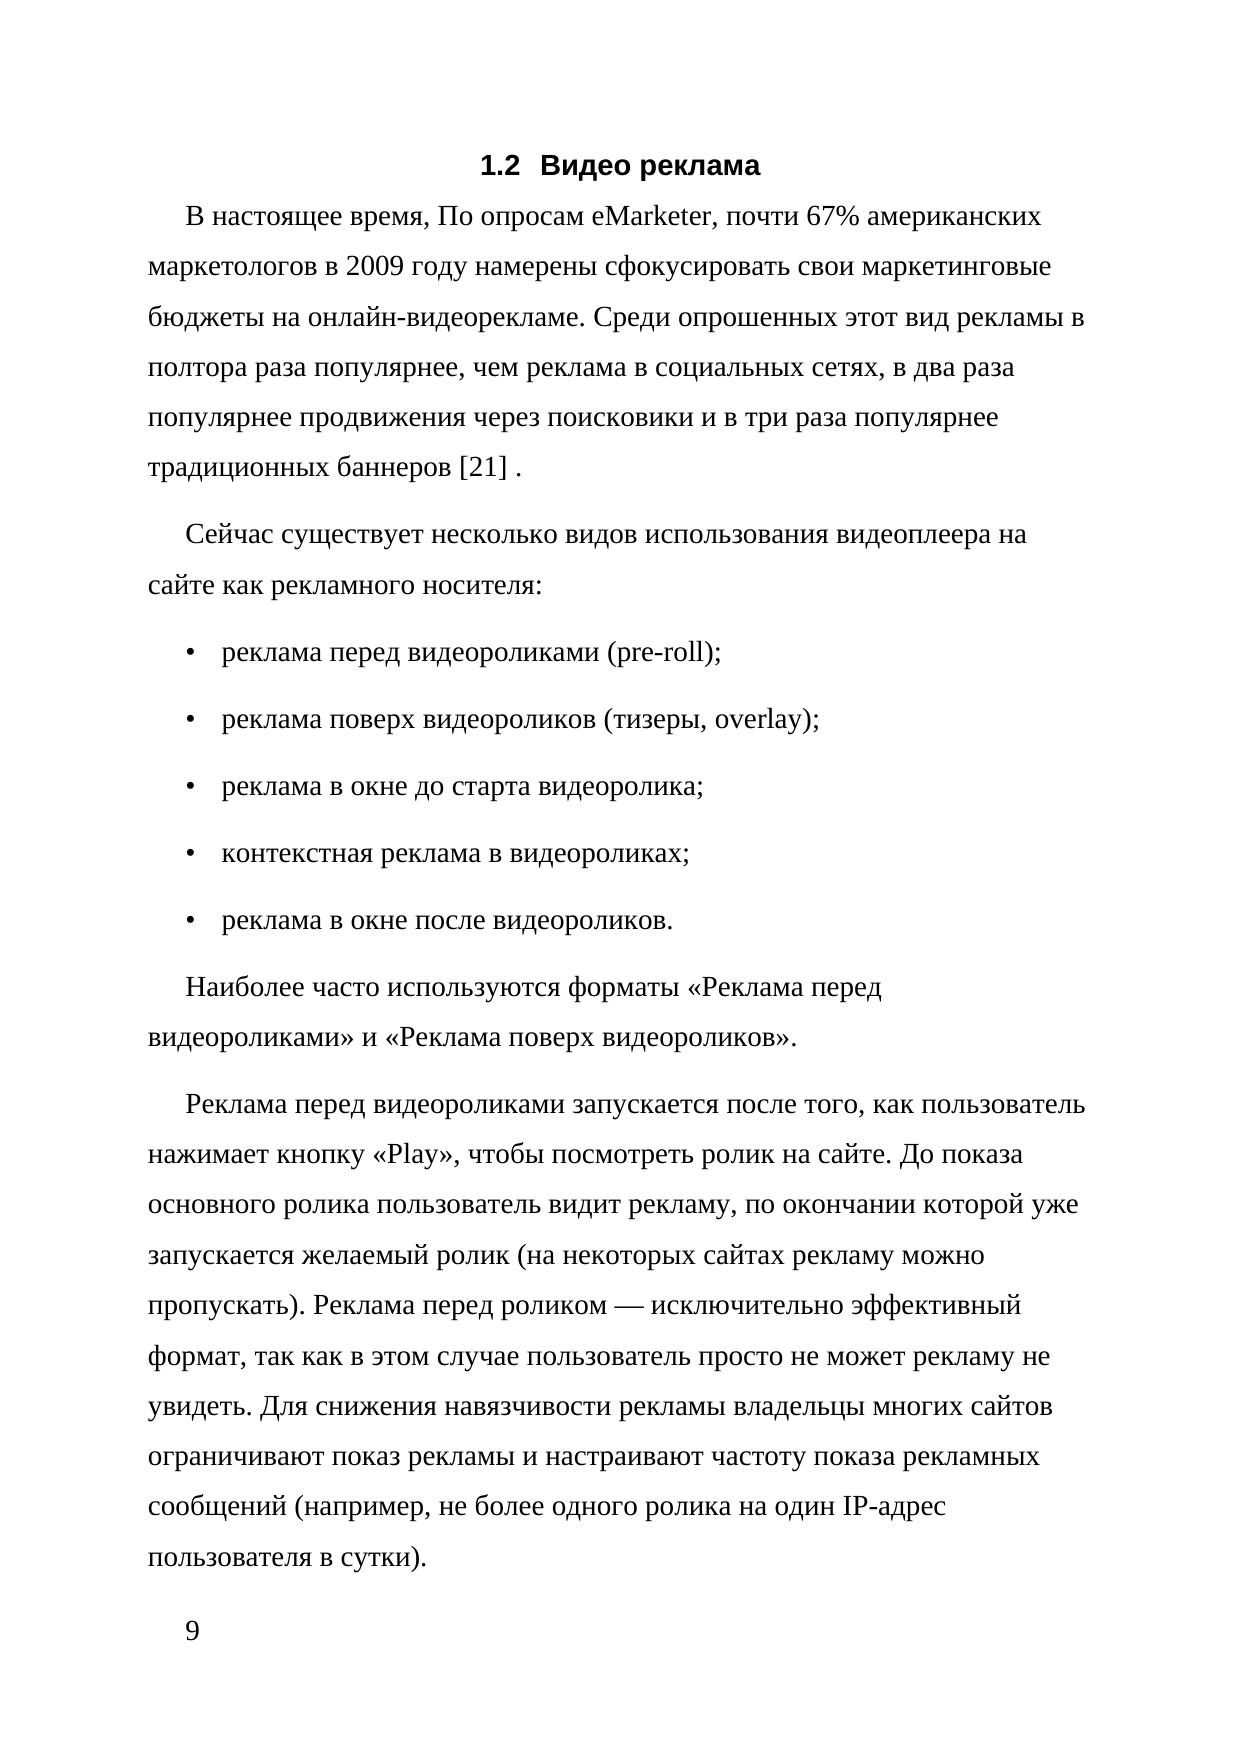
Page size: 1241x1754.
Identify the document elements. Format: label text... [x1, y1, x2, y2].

text В настоящее время, По опросам eMarketer, почти 67% американских маркетологов в 2009 году намерены сфокусировать свои маркетинговые бюджеты на онлайн-видеорекламе. Среди опрошенных этот вид рекламы в полтора раза популярнее, чем реклама в социальных сетях, в два раза популярнее продвижения через поисковики и в три раза популярнее традиционных баннеров [21] . [148, 198, 1092, 483]
text • контекстная реклама в видеороликах; [148, 835, 1092, 868]
text Наиболее часто используются форматы «Реклама перед видеороликами» и «Реклама поверх видеороликов». [148, 969, 1092, 1053]
text • реклама поверх видеороликов (тизеры, overlay); [148, 701, 1092, 734]
text • реклама в окне до старта видеоролика; [148, 768, 1092, 801]
text Реклама перед видеороликами запускается после того, как пользователь нажимает кнопку «Play», чтобы посмотреть ролик на сайте. До показа основного ролика пользователь видит рекламу, по окончании которой уже запускается желаемый ролик (на некоторых сайтах рекламу можно пропускать). Реклама перед роликом — исключительно эффективный формат, так как в этом случае пользователь просто не может рекламу не увидеть. Для снижения навязчивости рекламы владельцы многих сайтов ограничивают показ рекламы и настраивают частоту показа рекламных сообщений (например, не более одного ролика на один IP-адрес пользователя в сутки). [148, 1086, 1092, 1572]
text • реклама в окне после видеороликов. [148, 902, 1092, 935]
text Сейчас существует несколько видов использования видеоплеера на сайте как рекламного носителя: [148, 517, 1092, 600]
subtitle Видео реклама [148, 148, 1092, 181]
text • реклама перед видеороликами (pre-roll); [148, 634, 1092, 667]
